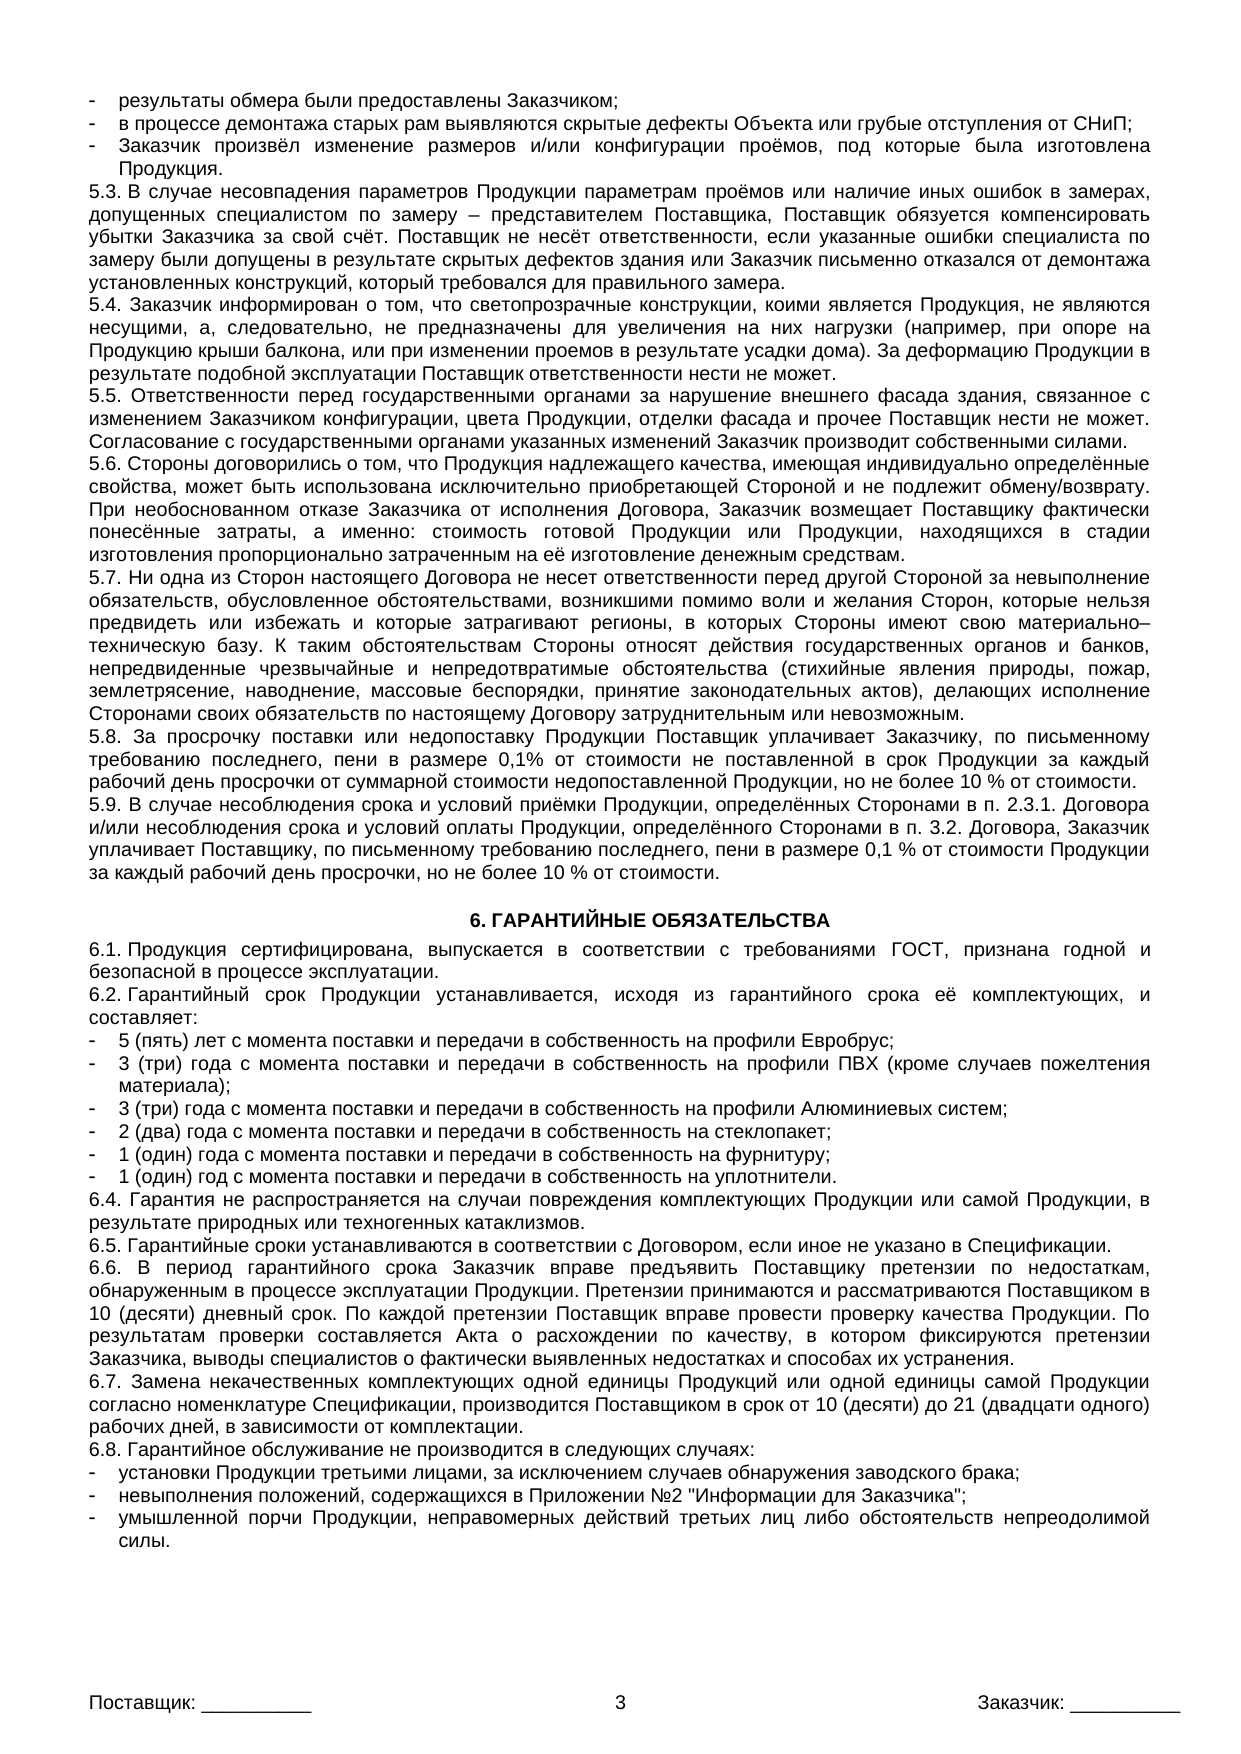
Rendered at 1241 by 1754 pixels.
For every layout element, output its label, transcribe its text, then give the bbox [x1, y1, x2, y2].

list 1 (один) года с момента поставки и передачи в собственность на фурнитуру; [89, 1142, 1152, 1165]
subtitle 6. ГАРАНТИЙНЫЕ ОБЯЗАТЕЛЬСТВА [89, 909, 1152, 931]
text 5.5. Ответственности перед государственными органами за нарушение внешнего фасада здания, связанное с изменением Заказчиком конфигурации, цвета Продукции, отделки фасада и прочее Поставщик нести не может. Согласование с государственными органами указанных изменений Заказчик производит собственными силами. [89, 384, 1152, 452]
text 5.7. Ни одна из Сторон настоящего Договора не несет ответственности перед другой Стороной за невыполнение обязательств, обусловленное обстоятельствами, возникшими помимо воли и желания Сторон, которые нельзя предвидеть или избежать и которые затрагивают регионы, в которых Стороны имеют свою материально–техническую базу. К таким обстоятельствам Стороны относят действия государственных органов и банков, непредвиденные чрезвычайные и непредотвратимые обстоятельства (стихийные явления природы, пожар, землетрясение, наводнение, массовые беспорядки, принятие законодательных актов), делающих исполнение Сторонами своих обязательств по настоящему Договору затруднительным или невозможным. [89, 566, 1152, 725]
text 6.4. Гарантия не распространяется на случаи повреждения комплектующих Продукции или самой Продукции, в результате природных или техногенных катаклизмов. [89, 1188, 1152, 1233]
text 6.7. Замена некачественных комплектующих одной единицы Продукций или одной единицы самой Продукции согласно номенклатуре Спецификации, производится Поставщиком в срок от 10 (десяти) до 21 (двадцати одного) рабочих дней, в зависимости от комплектации. [89, 1370, 1152, 1438]
text 5.9. В случае несоблюдения срока и условий приёмки Продукции, определённых Сторонами в п. 2.3.1. Договора и/или несоблюдения срока и условий оплаты Продукции, определённого Сторонами в п. 3.2. Договора, Заказчик уплачивает Поставщику, по письменному требованию последнего, пени в размере 0,1 % от стоимости Продукции за каждый рабочий день просрочки, но не более 10 % от стоимости. [89, 793, 1152, 884]
list в процессе демонтажа старых рам выявляются скрытые дефекты Объекта или грубые отступления от СНиП; [89, 111, 1152, 134]
text 5.8. За просрочку поставки или недопоставку Продукции Поставщик уплачивает Заказчику, по письменному требованию последнего, пени в размере 0,1% от стоимости не поставленной в срок Продукции за каждый рабочий день просрочки от суммарной стоимости недопоставленной Продукции, но не более 10 % от стоимости. [89, 725, 1152, 793]
list 3 (три) года с момента поставки и передачи в собственность на профили Алюминиевых систем; [89, 1097, 1152, 1120]
list умышленной порчи Продукции, неправомерных действий третьих лиц либо обстоятельств непреодолимой силы. [89, 1506, 1152, 1552]
list результаты обмера были предоставлены Заказчиком; [89, 89, 1152, 111]
list 3 (три) года с момента поставки и передачи в собственность на профили ПВХ (кроме случаев пожелтения материала); [89, 1051, 1152, 1097]
list невыполнения положений, содержащихся в Приложении №2 "Информации для Заказчика"; [89, 1483, 1152, 1506]
list 2 (два) года с момента поставки и передачи в собственность на стеклопакет; [89, 1120, 1152, 1142]
text 5.4. Заказчик информирован о том, что светопрозрачные конструкции, коими является Продукция, не являются несущими, а, следовательно, не предназначены для увеличения на них нагрузки (например, при опоре на Продукцию крыши балкона, или при изменении проемов в результате усадки дома). За деформацию Продукции в результате подобной эксплуатации Поставщик ответственности нести не может. [89, 293, 1152, 384]
text 5.6. Стороны договорились о том, что Продукция надлежащего качества, имеющая индивидуально определённые свойства, может быть использована исключительно приобретающей Стороной и не подлежит обмену/возврату. При необоснованном отказе Заказчика от исполнения Договора, Заказчик возмещает Поставщику фактически понесённые затраты, а именно: стоимость готовой Продукции или Продукции, находящихся в стадии изготовления пропорционально затраченным на её изготовление денежным средствам. [89, 452, 1152, 566]
list 1 (один) год с момента поставки и передачи в собственность на уплотнители. [89, 1165, 1152, 1188]
list 5 (пять) лет с момента поставки и передачи в собственность на профили Евробрус; [89, 1028, 1152, 1051]
text 6.2. Гарантийный срок Продукции устанавливается, исходя из гарантийного срока её комплектующих, и составляет: [89, 983, 1152, 1028]
text 6.6. В период гарантийного срока Заказчик вправе предъявить Поставщику претензии по недостаткам, обнаруженным в процессе эксплуатации Продукции. Претензии принимаются и рассматриваются Поставщиком в 10 (десяти) дневный срок. По каждой претензии Поставщик вправе провести проверку качества Продукции. По результатам проверки составляется Акта о расхождении по качеству, в котором фиксируются претензии Заказчика, выводы специалистов о фактически выявленных недостатках и способах их устранения. [89, 1256, 1152, 1370]
text 6.5. Гарантийные сроки устанавливаются в соответствии с Договором, если иное не указано в Спецификации. [89, 1233, 1152, 1256]
text 6.8. Гарантийное обслуживание не производится в следующих случаях: [89, 1438, 1152, 1461]
list Заказчик произвёл изменение размеров и/или конфигурации проёмов, под которые была изготовлена Продукция. [89, 134, 1152, 180]
text 6.1. Продукция сертифицирована, выпускается в соответствии с требованиями ГОСТ, признана годной и безопасной в процессе эксплуатации. [89, 938, 1152, 983]
text 5.3. В случае несовпадения параметров Продукции параметрам проёмов или наличие иных ошибок в замерах, допущенных специалистом по замеру – представителем Поставщика, Поставщик обязуется компенсировать убытки Заказчика за свой счёт. Поставщик не несёт ответственности, если указанные ошибки специалиста по замеру были допущены в результате скрытых дефектов здания или Заказчик письменно отказался от демонтажа установленных конструкций, который требовался для правильного замера. [89, 180, 1152, 293]
list установки Продукции третьими лицами, за исключением случаев обнаружения заводского брака; [89, 1461, 1152, 1483]
